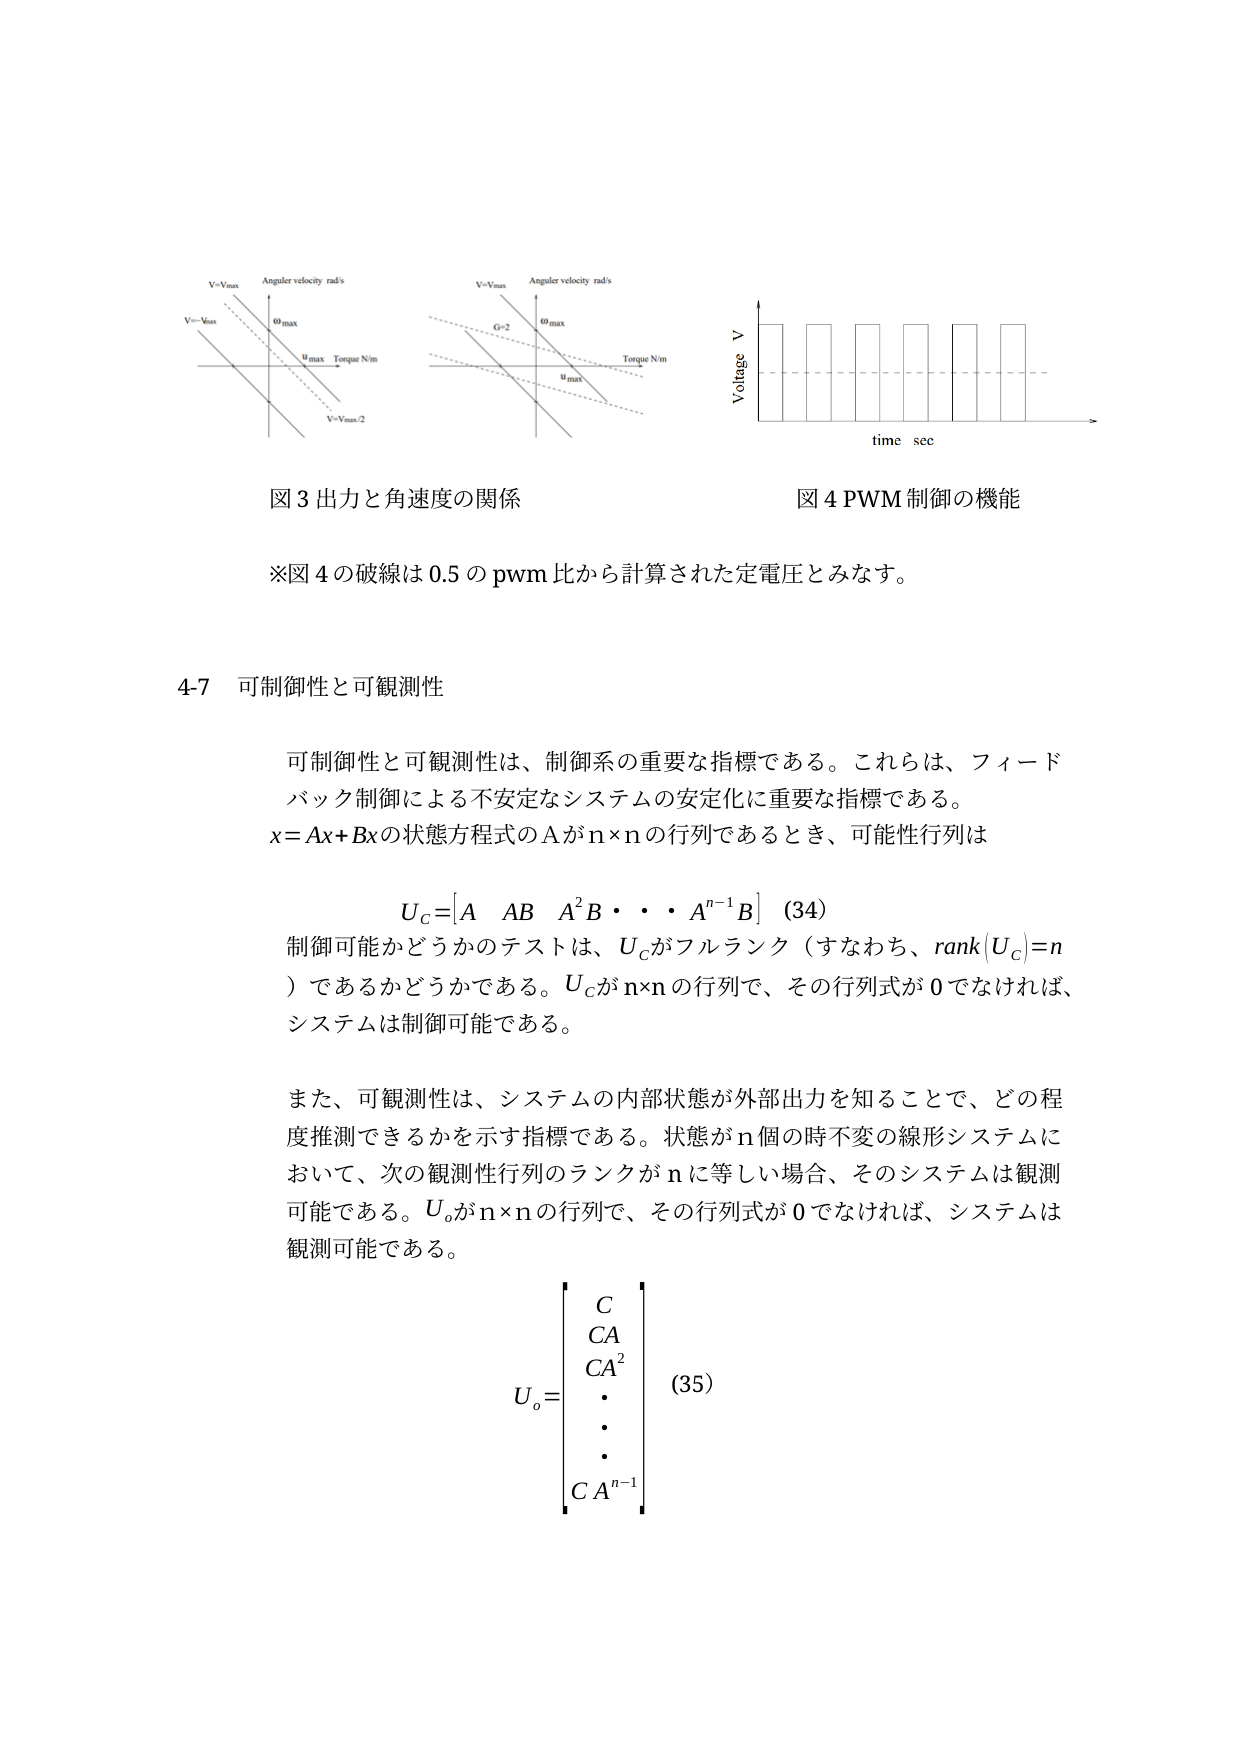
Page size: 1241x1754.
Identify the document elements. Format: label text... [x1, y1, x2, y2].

picture [126, 267, 1124, 448]
text の状態方程式のＡがｎ×ｎの行列であるとき、可能性行列は [177, 817, 1063, 854]
text ※図4の破線は0.5のpwm比から計算された定電圧とみなす。 [177, 554, 1063, 592]
text (35） [177, 1267, 1063, 1529]
text また、可観測性は、システムの内部状態が外部出力を知ることで、どの程度推測できるかを示す指標である。状態がｎ個の時不変の線形システムにおいて、次の観測性行列のランクがnに等しい場合、そのシステムは観測可能である。がｎ×ｎの行列で、その行列式が0でなければ、システムは観測可能である。 [287, 1079, 1063, 1267]
text 制御可能かどうかのテストは、がフルランク（すなわち、）であるかどうかである。がn×nの行列で、その行列式が0でなければ、システムは制御可能である。 [287, 929, 1063, 1042]
text 図3 出力と角速度の関係 図4 PWM制御の機能 [177, 479, 1063, 517]
list 可制御性と可観測性 [177, 667, 1063, 704]
text 可制御性と可観測性は、制御系の重要な指標である。これらは、フィードバック制御による不安定なシステムの安定化に重要な指標である。 [287, 742, 1063, 817]
text (34） [177, 892, 1063, 929]
